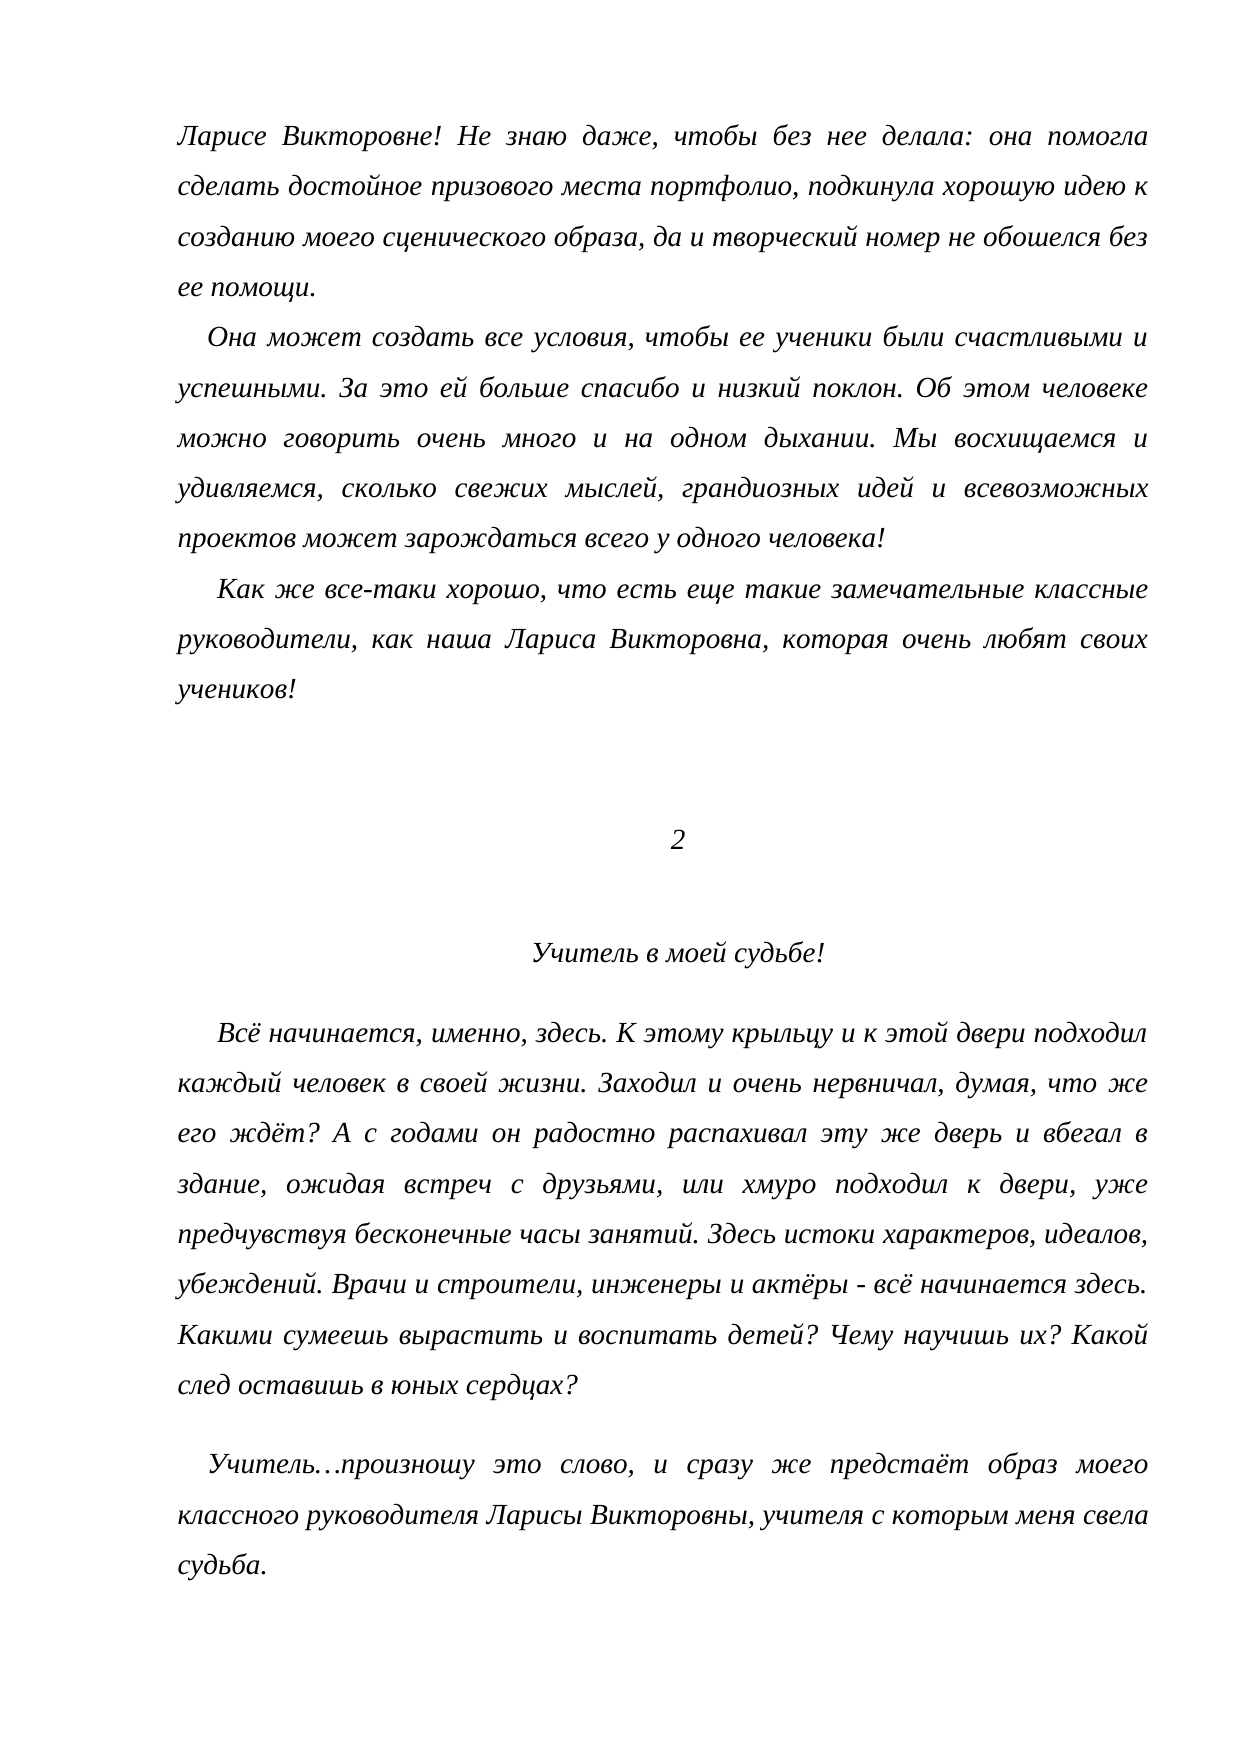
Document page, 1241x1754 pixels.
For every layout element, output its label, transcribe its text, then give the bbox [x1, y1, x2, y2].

text Учитель в моей судьбе! [177, 936, 1152, 969]
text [177, 118, 1152, 303]
text 2 [177, 822, 1152, 856]
text Всё начинается, именно, здесь. К этому крыльцу и к этой двери подходил каждый человек в своей жизни. Заходил и очень нервничал, думая, что же его ждёт? А с годами он радостно распахивал эту же дверь и вбегал в здание, ожидая встреч с друзьями, или хмуро подходил к двери, уже предчувствуя бесконечные часы занятий. Здесь истоки характеров, идеалов, убеждений. Врачи и строители, инженеры и актёры - всё начинается здесь. Какими сумеешь вырастить и воспитать детей? Чему научишь их? Какой след оставишь в юных сердцах? [177, 1015, 1152, 1401]
text Как же все-таки хорошо, что есть еще такие замечательные классные руководители, как наша Лариса Викторовна, которая очень любят своих учеников! [177, 571, 1152, 705]
text Она может создать все условия, чтобы ее ученики были счастливыми и успешными. За это ей больше спасибо и низкий поклон. Об этом человеке можно говорить очень много и на одном дыхании. Мы восхищаемся и удивляемся, сколько свежих мыслей, грандиозных идей и всевозможных проектов может зарождаться всего у одного человека! [177, 319, 1152, 554]
text Учитель…произношу это слово, и сразу же предстаёт образ моего классного руководителя Ларисы Викторовны, учителя с которым меня свела судьба. [177, 1447, 1152, 1581]
